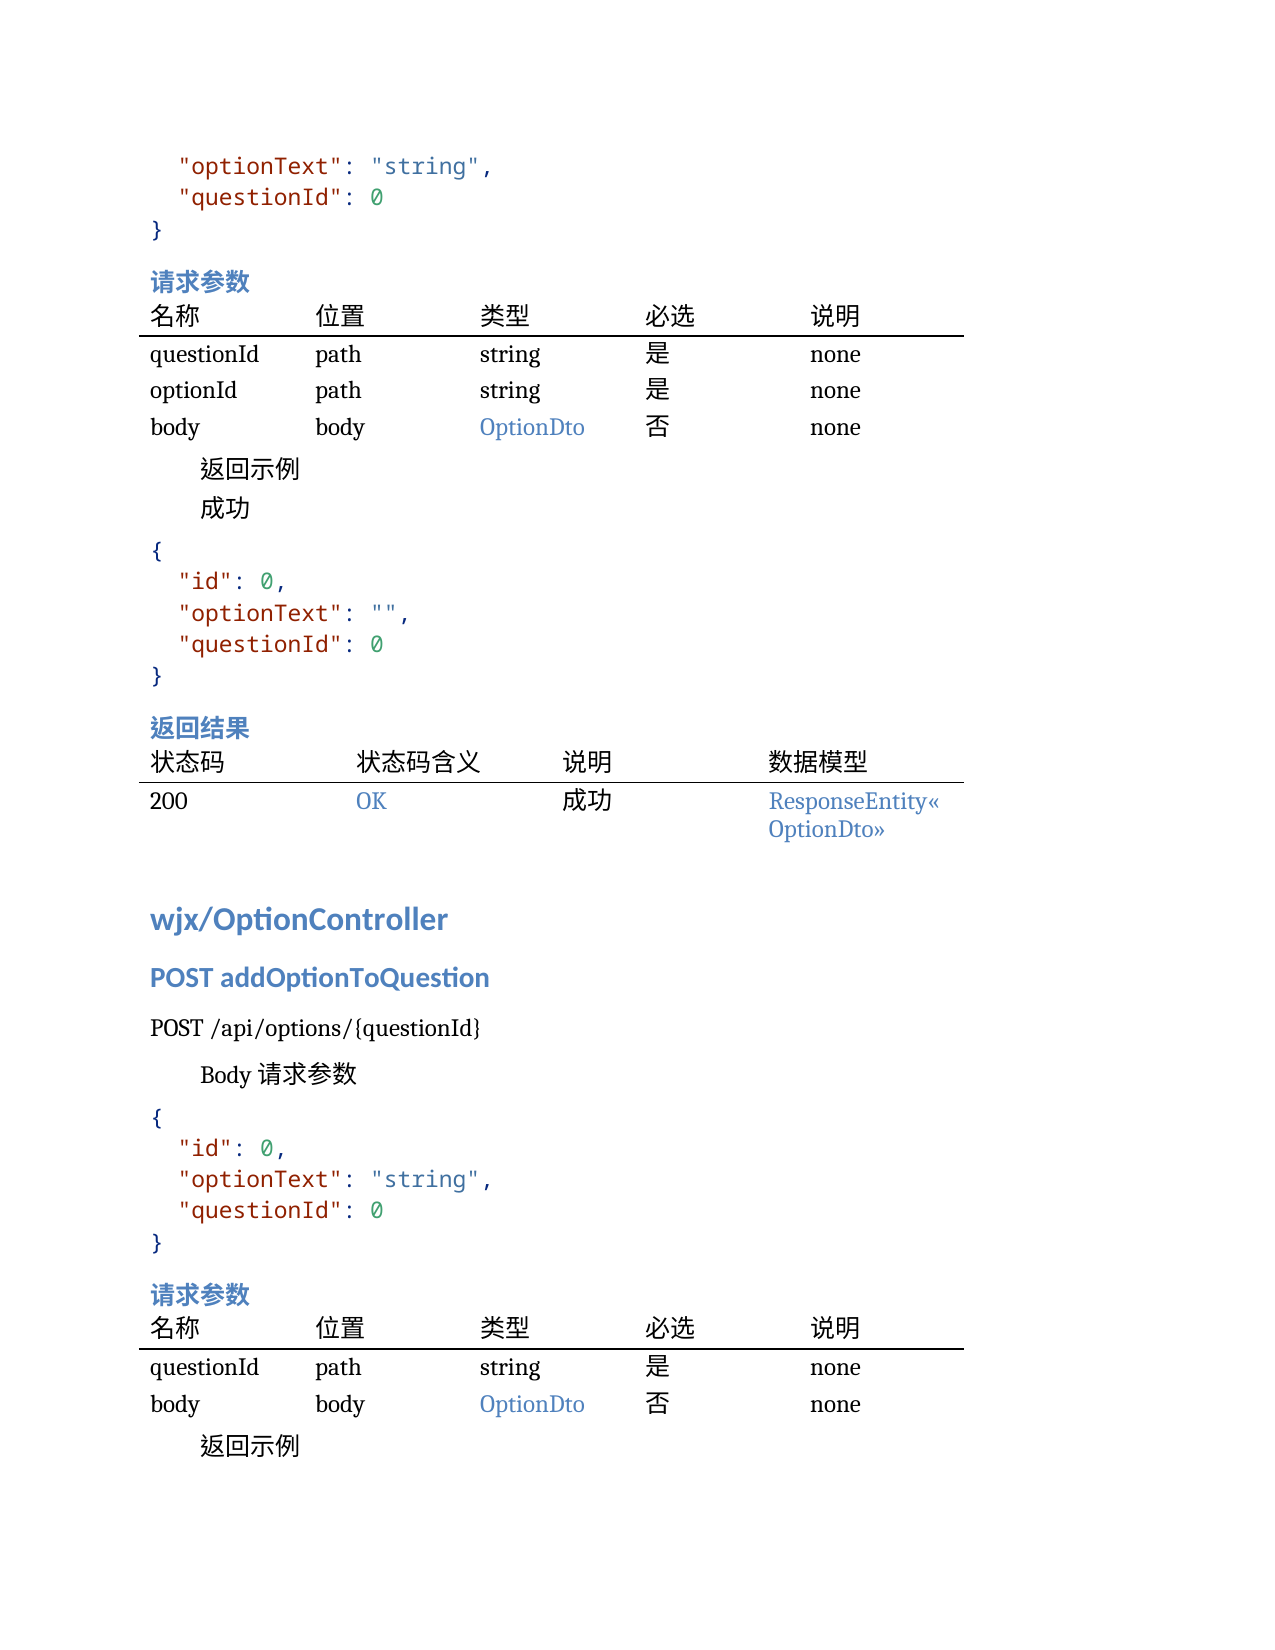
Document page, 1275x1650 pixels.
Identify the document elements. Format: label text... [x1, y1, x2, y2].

table_cell questionId [139, 337, 304, 373]
table_cell OptionDto [469, 1386, 634, 1422]
table_cell path [304, 337, 469, 373]
table_cell string [469, 373, 634, 409]
table_cell none [799, 409, 964, 445]
table_cell none [799, 373, 964, 409]
table_cell 是 [634, 1350, 799, 1386]
table_header 名称 [139, 299, 304, 335]
text POST /api/options/{questionId} [150, 1014, 1125, 1043]
table_cell ResponseEntity«OptionDto» [758, 783, 964, 848]
table_header 名称 [139, 1312, 304, 1348]
text 返回示例 [200, 1432, 1075, 1461]
subtitle 返回结果 [150, 711, 1125, 745]
table_header 说明 [551, 745, 757, 781]
table_cell string [469, 337, 634, 373]
table_cell 200 [139, 783, 345, 848]
table_header 位置 [304, 299, 469, 335]
table_cell 否 [634, 409, 799, 445]
table_cell OptionDto [469, 409, 634, 445]
table_cell 是 [634, 373, 799, 409]
table_header 状态码 [139, 745, 345, 781]
table_cell OK [345, 783, 551, 848]
table_header 必选 [634, 1312, 799, 1348]
subtitle wjx/OptionController [150, 898, 1125, 939]
table_cell none [799, 337, 964, 373]
table_cell 成功 [551, 783, 757, 848]
table_cell questionId [139, 1350, 304, 1386]
table_cell string [469, 1350, 634, 1386]
table_cell 是 [634, 337, 799, 373]
table_header 状态码含义 [345, 745, 551, 781]
table_cell optionId [139, 373, 304, 409]
subtitle 请求参数 [150, 264, 1125, 299]
table_cell path [304, 1350, 469, 1386]
text 返回示例 [200, 456, 1075, 484]
table_header 类型 [469, 1312, 634, 1348]
table_header 说明 [799, 299, 964, 335]
text 成功 [200, 495, 1075, 523]
table_header 类型 [469, 299, 634, 335]
table_cell none [799, 1350, 964, 1386]
table_cell body [304, 409, 469, 445]
table_cell none [799, 1386, 964, 1422]
table_header 位置 [304, 1312, 469, 1348]
table_cell path [304, 373, 469, 409]
table_header 说明 [799, 1312, 964, 1348]
table_cell body [139, 409, 304, 445]
text { "id": 0, "optionText": "", "questionId": 0 } [150, 534, 1125, 690]
table_cell 否 [634, 1386, 799, 1422]
table_header 数据模型 [758, 745, 964, 781]
subtitle POST addOptionToQuestion [150, 959, 1125, 995]
table_header 必选 [634, 299, 799, 335]
text { "id": 0, "optionText": "string", "questionId": 0 } [150, 1101, 1125, 1257]
text { "id": 0, "optionText": "string", "questionId": 0 } [150, 150, 1125, 244]
subtitle 请求参数 [150, 1278, 1125, 1312]
table_cell body [304, 1386, 469, 1422]
text Body 请求参数 [200, 1061, 1075, 1090]
table_cell body [139, 1386, 304, 1422]
